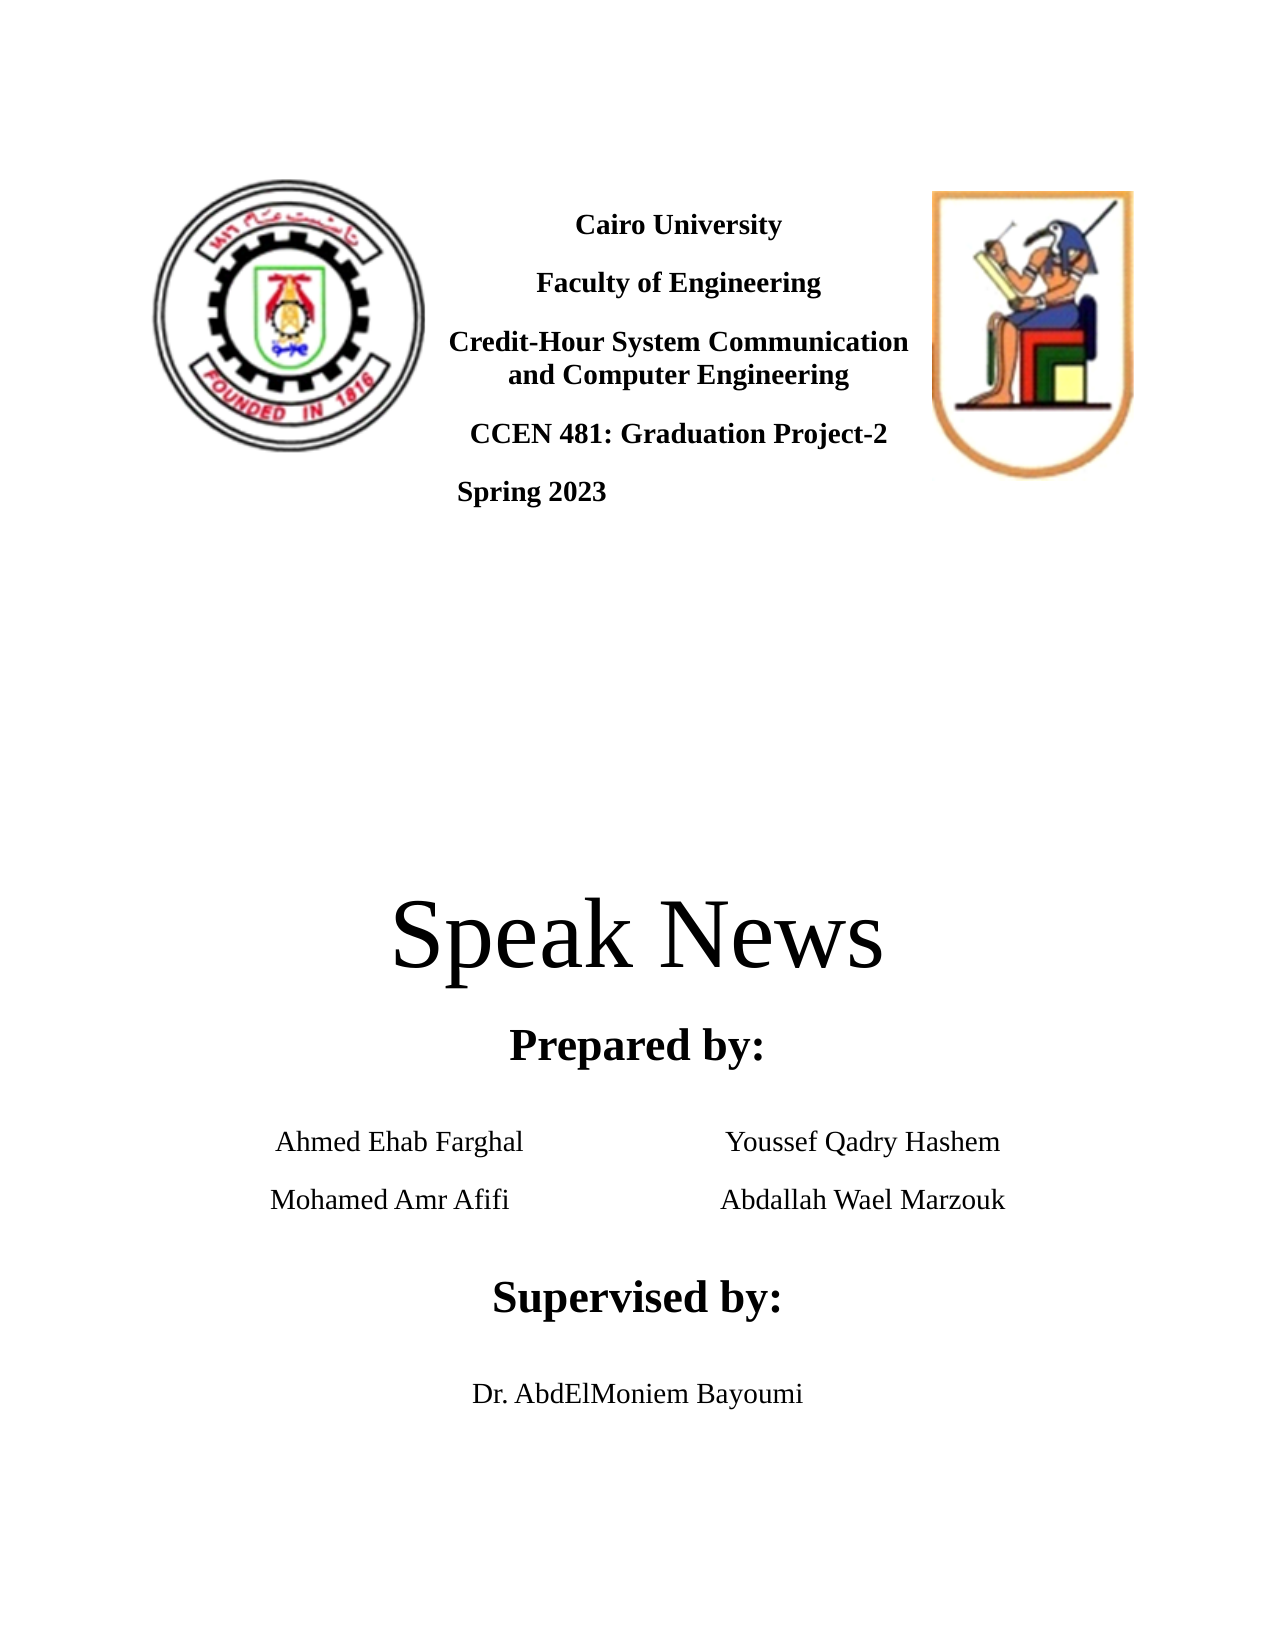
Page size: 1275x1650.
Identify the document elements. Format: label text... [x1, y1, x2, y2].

text Mohamed Amr Afifi Abdallah Wael Marzouk [150, 1182, 1125, 1216]
subtitle Prepared by: [150, 1017, 1125, 1070]
text Credit-Hour System Communication and Computer Engineering [426, 324, 932, 391]
picture [150, 178, 426, 454]
text Cairo University [426, 207, 932, 240]
text Ahmed Ehab Farghal Youssef Qadry Hashem [150, 1124, 1125, 1157]
subtitle Supervised by: [150, 1269, 1125, 1322]
text Dr. AbdElMoniem Bayoumi [150, 1376, 1125, 1409]
text CCEN 481: Graduation Project-2 [426, 416, 932, 449]
text Faculty of Engineering [426, 265, 932, 299]
text Speak News [150, 873, 1125, 988]
picture [932, 191, 1134, 481]
text Spring 2023 [150, 474, 1125, 508]
